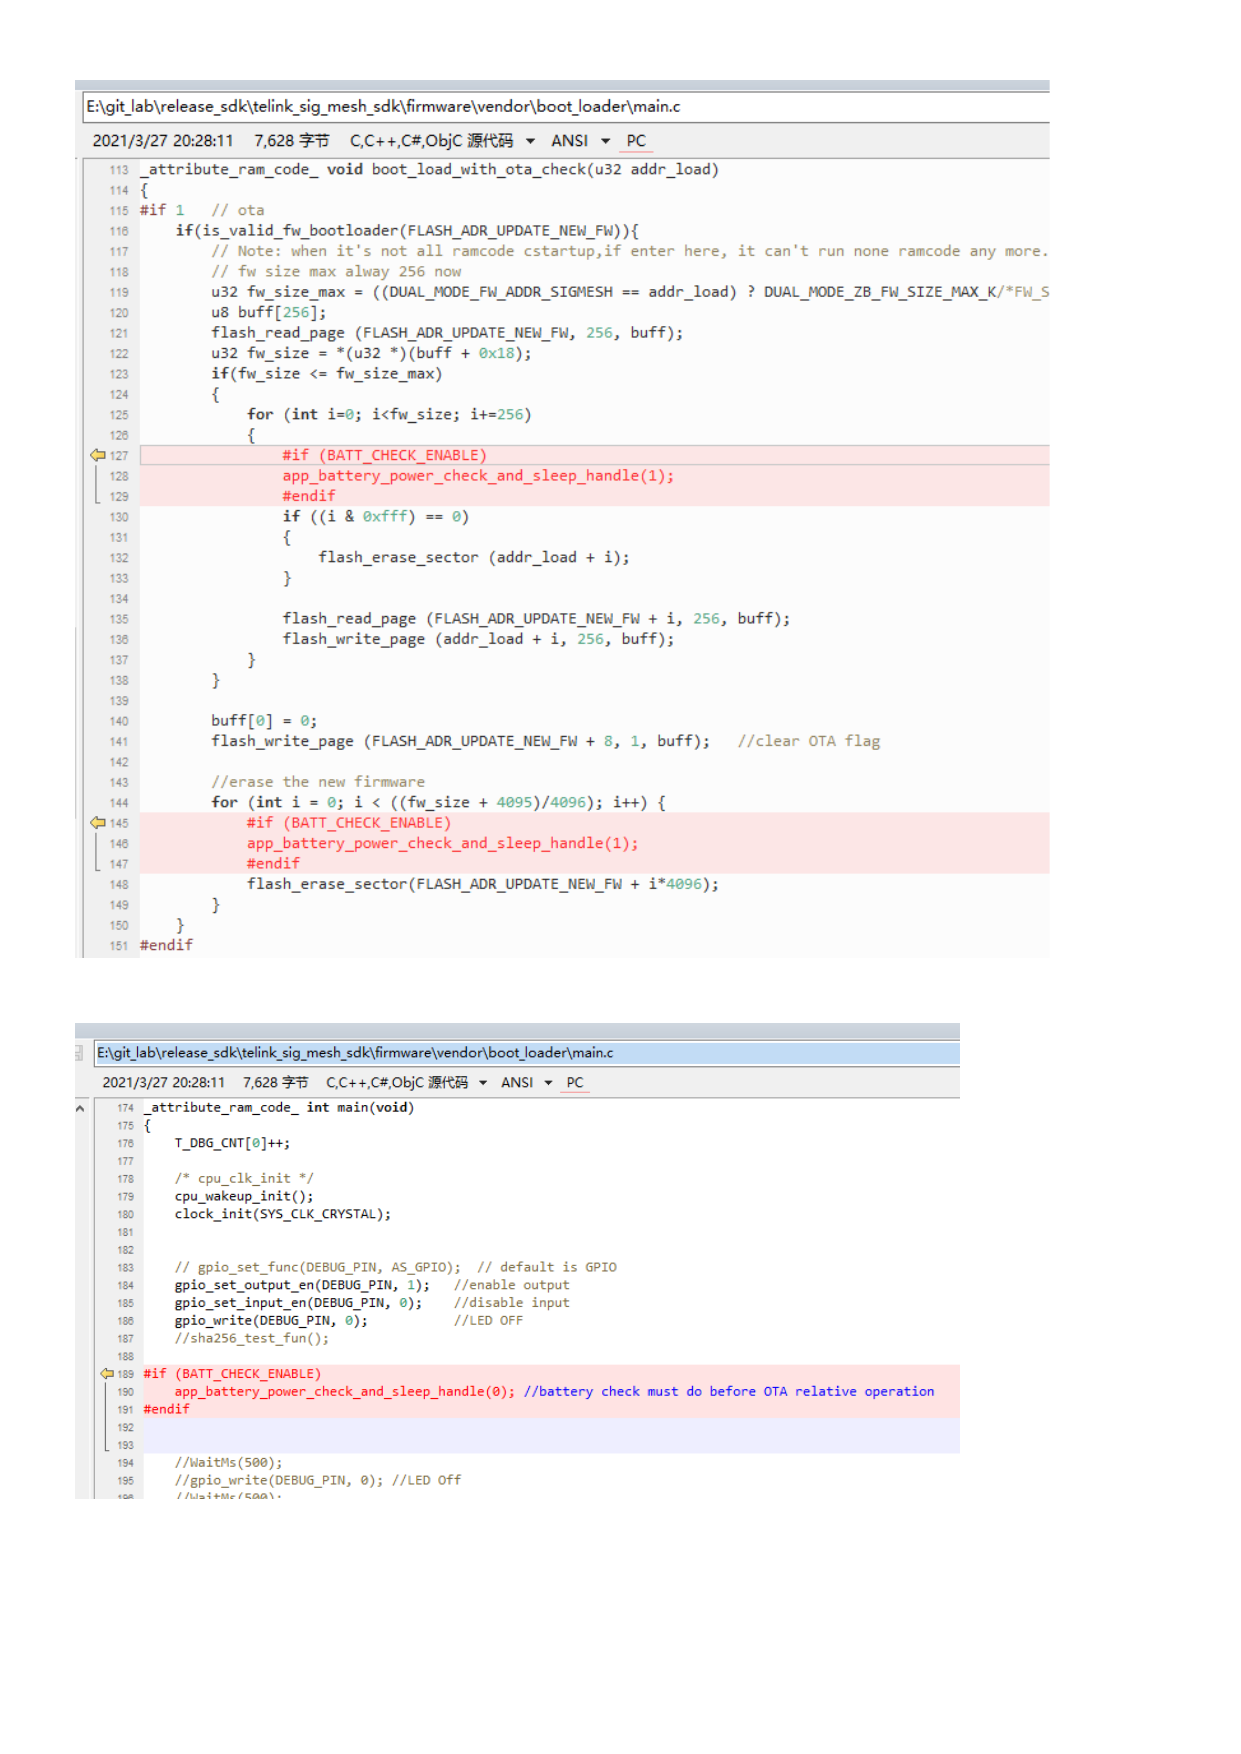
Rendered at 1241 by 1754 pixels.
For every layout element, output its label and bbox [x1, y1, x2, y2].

picture [75, 80, 1050, 958]
picture [75, 1023, 960, 1499]
